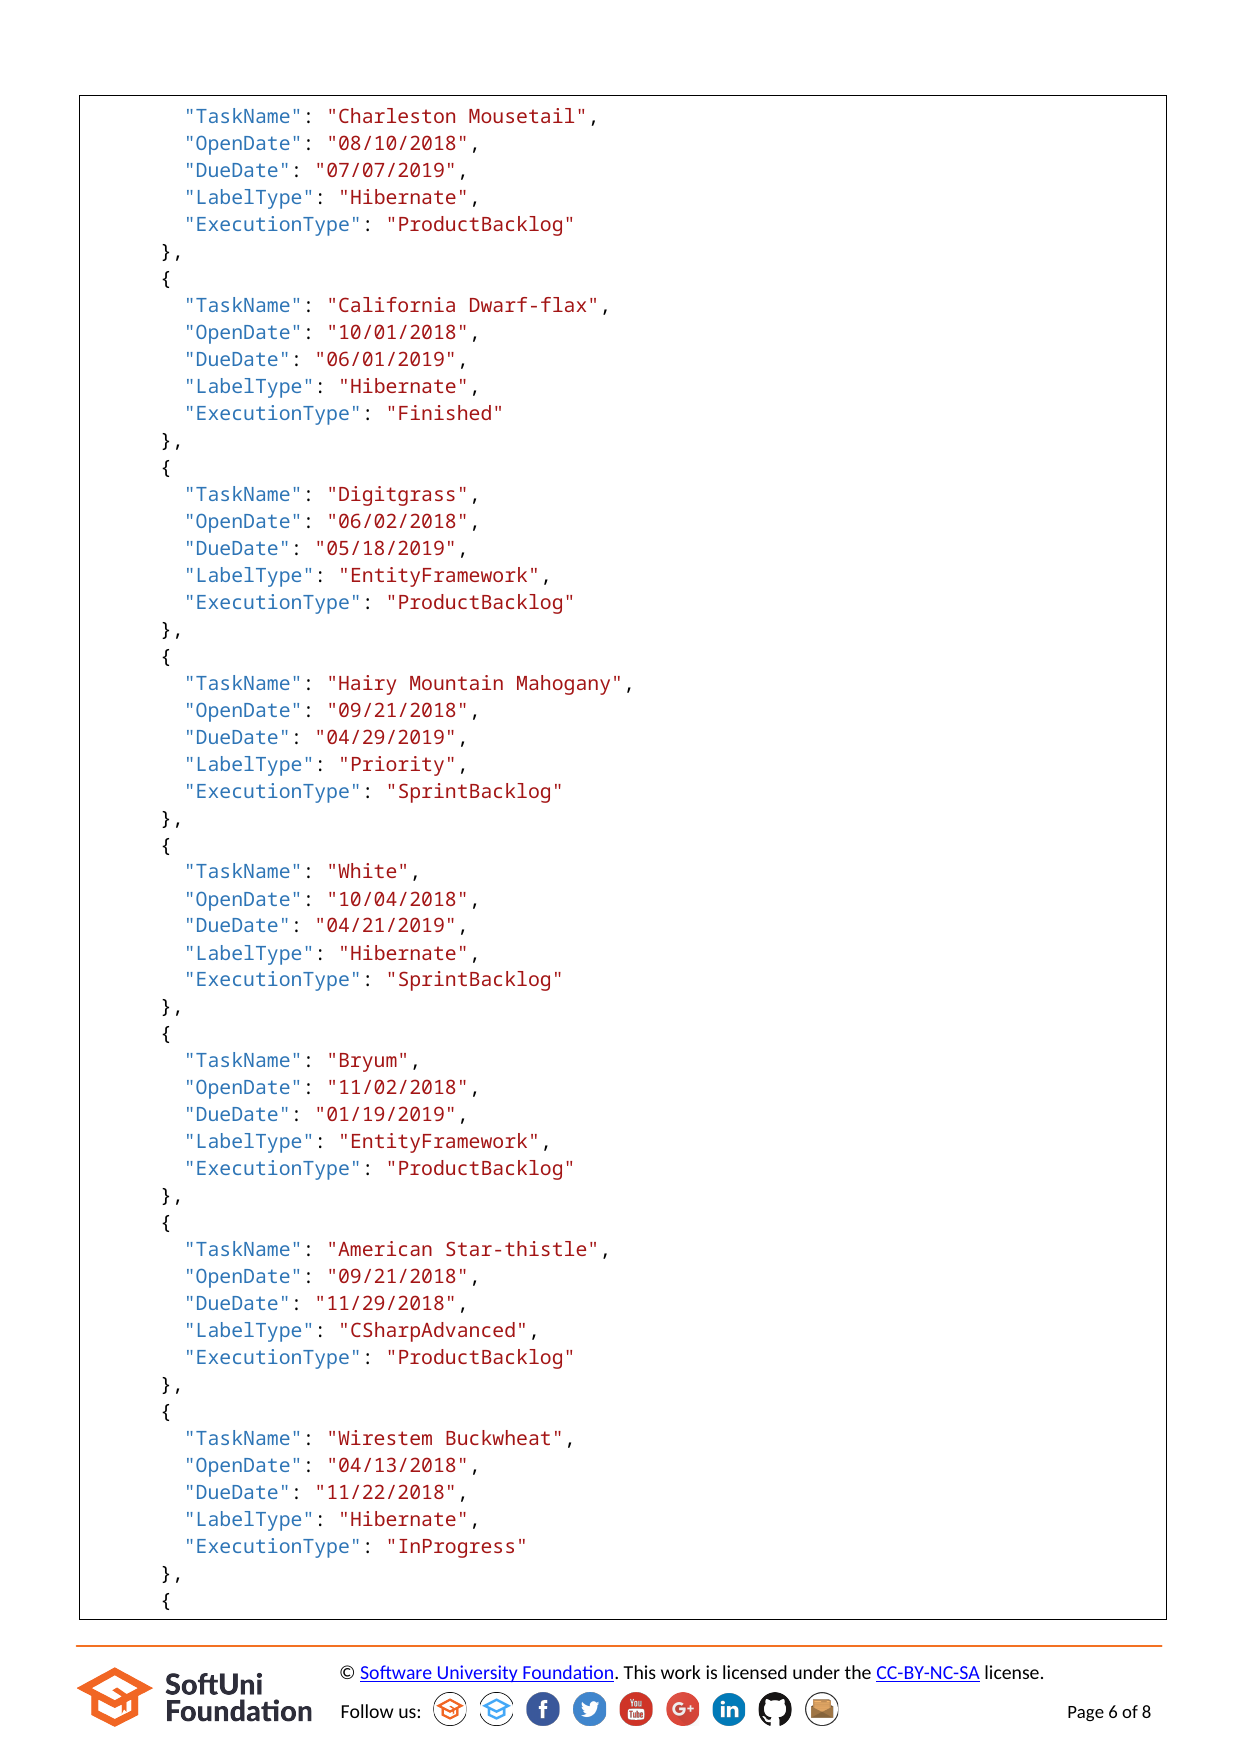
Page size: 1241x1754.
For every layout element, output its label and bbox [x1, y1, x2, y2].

picture [526, 1692, 560, 1726]
table_cell [80, 96, 1166, 1619]
picture [736, 1693, 746, 1703]
picture [712, 1693, 722, 1703]
picture [480, 1692, 513, 1726]
picture [619, 1692, 653, 1726]
picture [712, 1716, 722, 1726]
picture [573, 1692, 607, 1726]
picture [76, 1667, 312, 1727]
picture [666, 1692, 700, 1726]
picture [805, 1692, 839, 1726]
picture [758, 1692, 792, 1726]
picture [736, 1716, 746, 1726]
picture [433, 1692, 467, 1726]
picture [727, 1707, 738, 1717]
